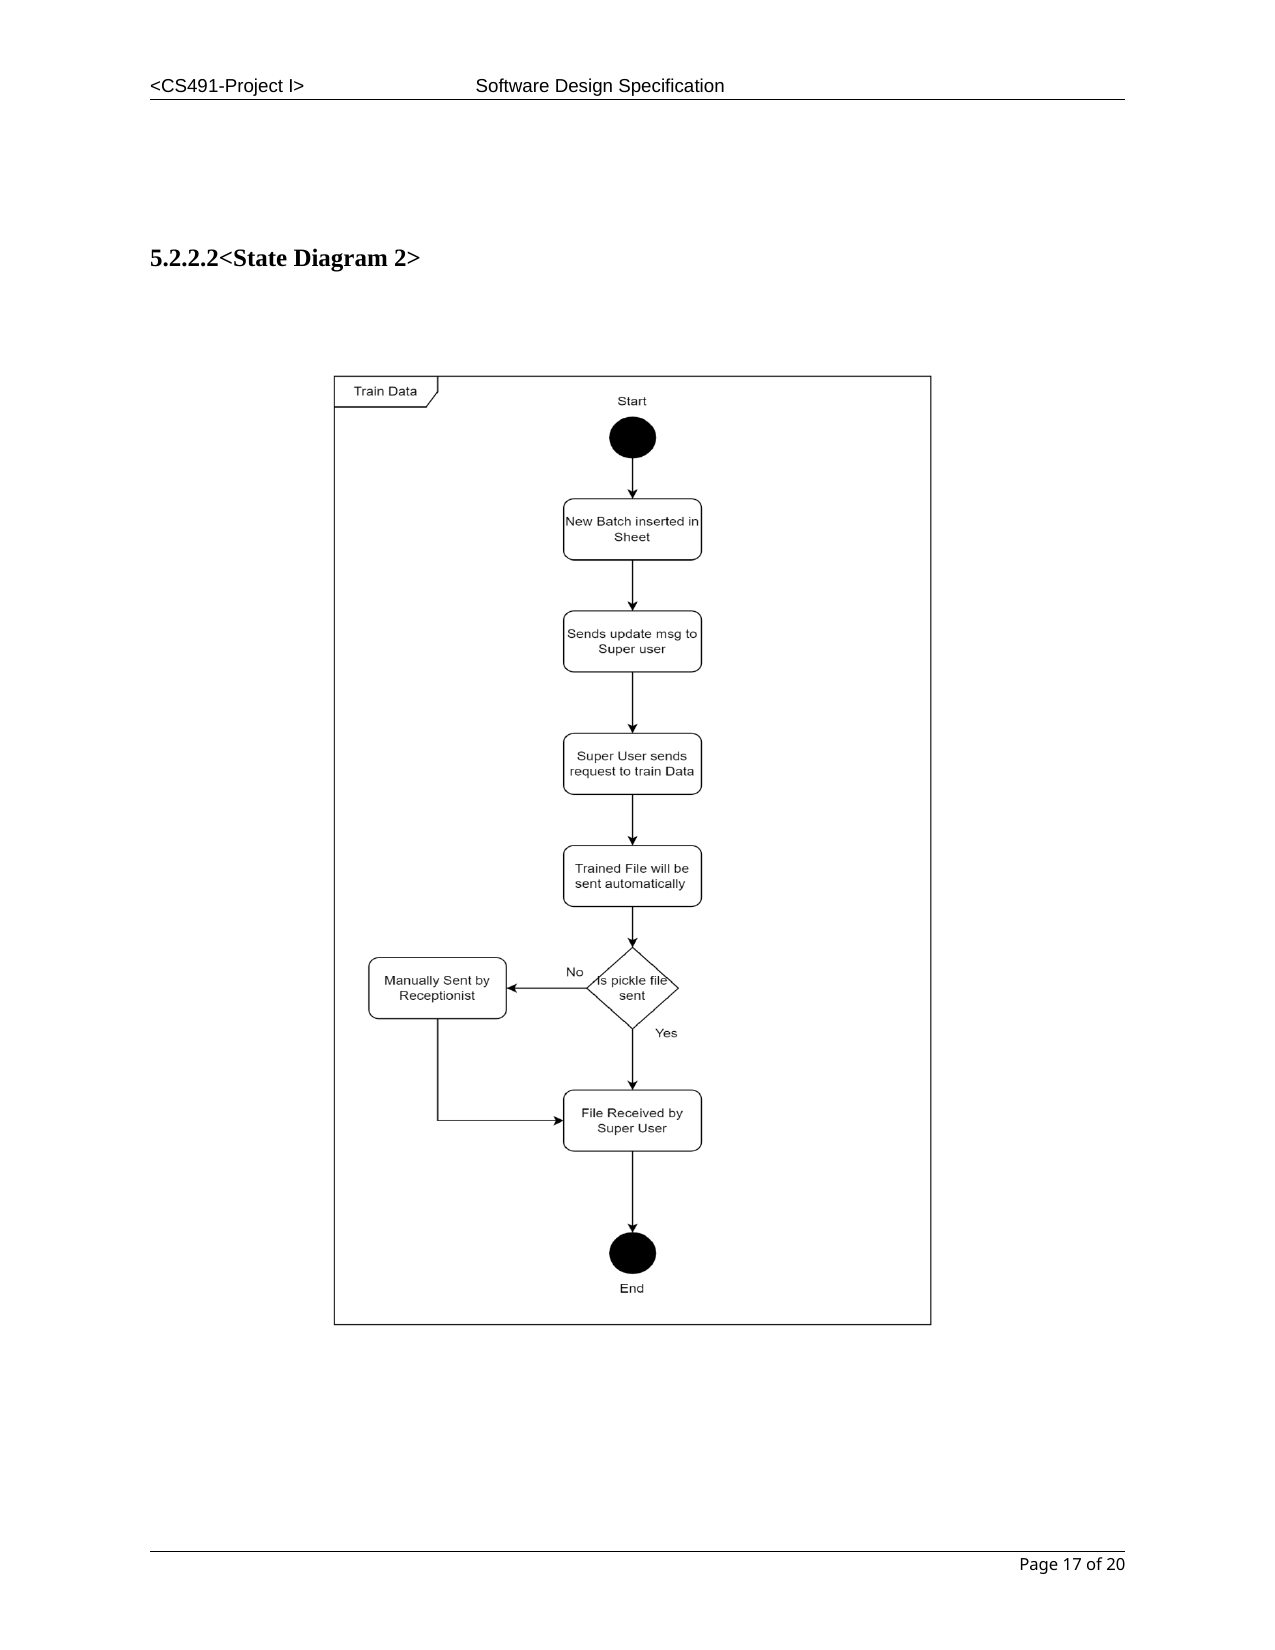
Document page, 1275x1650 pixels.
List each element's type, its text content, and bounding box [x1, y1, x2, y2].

picture [150, 294, 1125, 1418]
text 5.2.2.2<State Diagram 2> [150, 243, 1125, 272]
